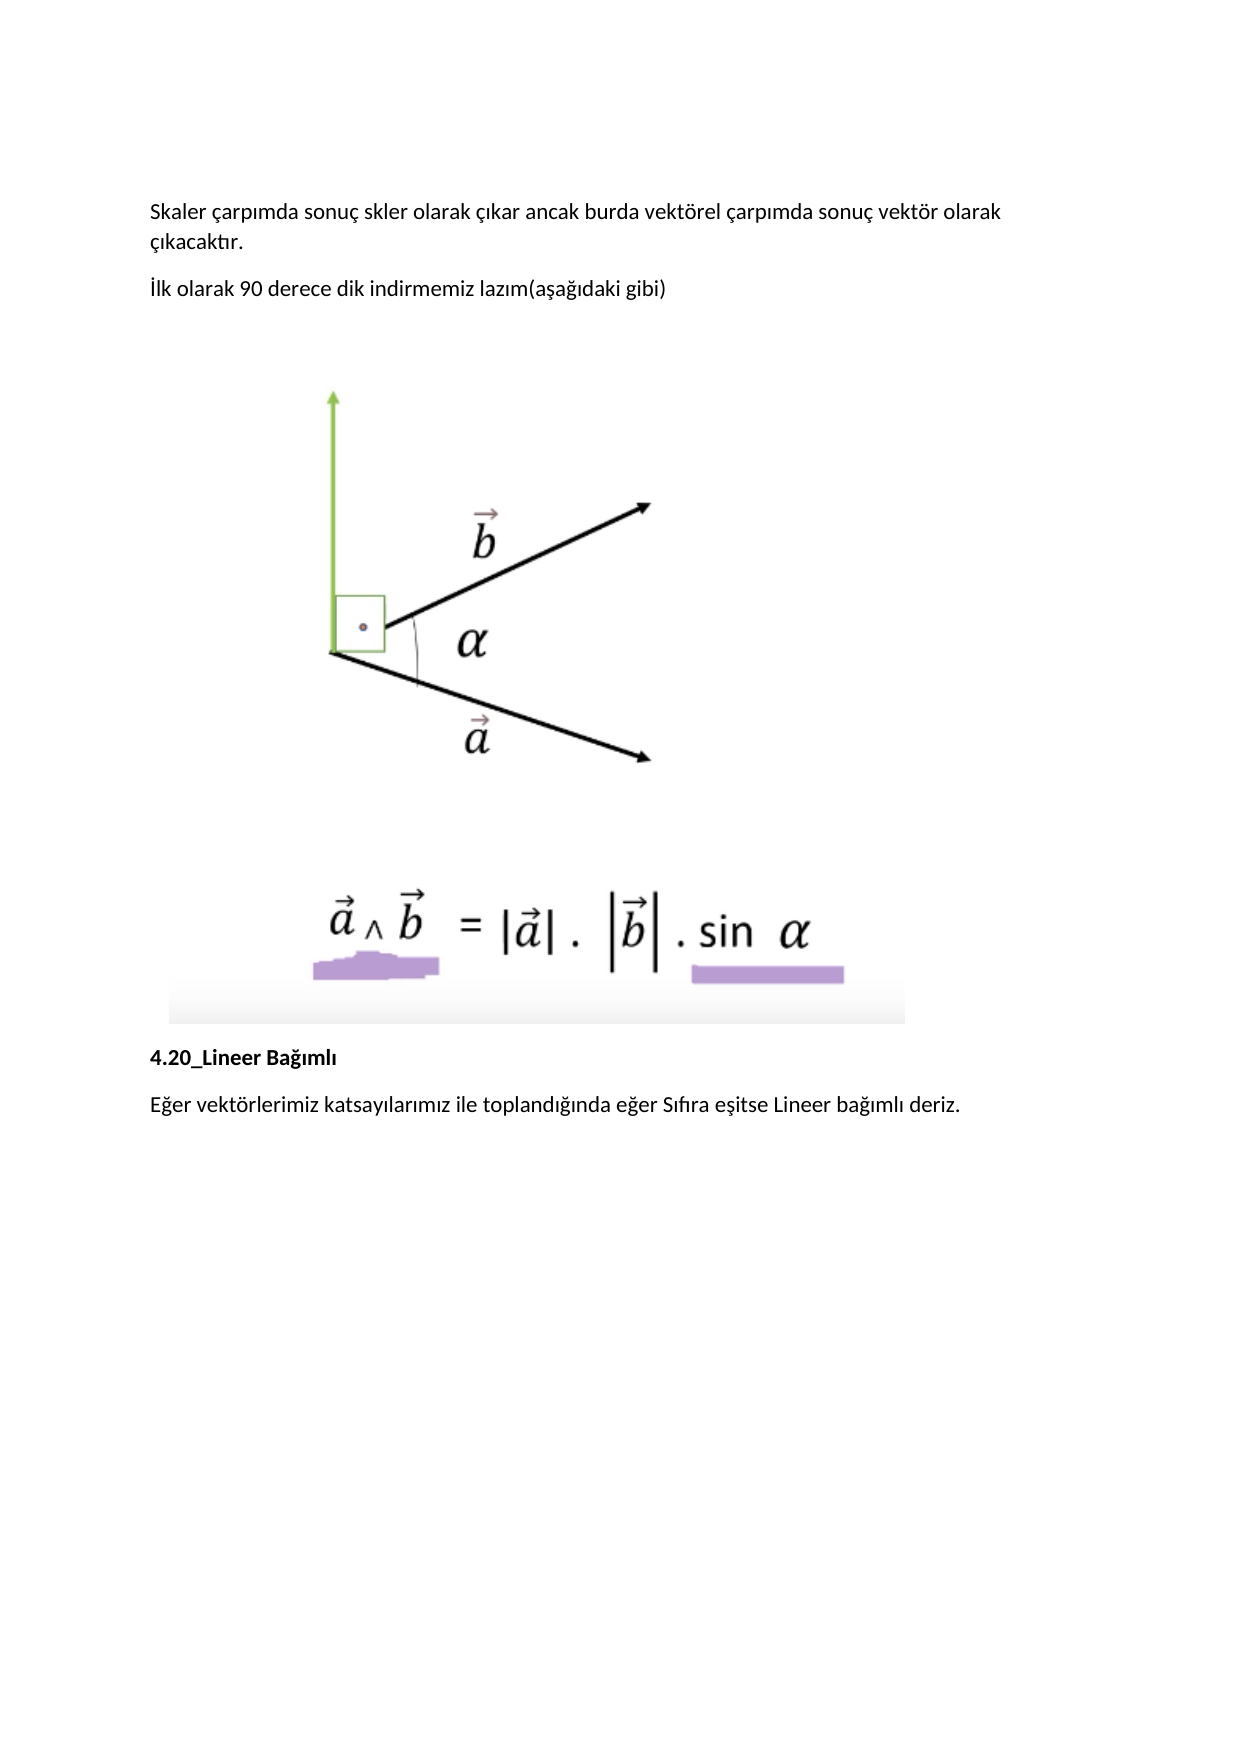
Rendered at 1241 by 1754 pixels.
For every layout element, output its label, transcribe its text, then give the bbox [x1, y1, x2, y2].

text İlk olarak 90 derece dik indirmemiz lazım(aşağıdaki gibi) [150, 274, 1090, 302]
text Skaler çarpımda sonuç skler olarak çıkar ancak burda vektörel çarpımda sonuç vektör olarak çıkacaktır. [150, 197, 1090, 255]
text Eğer vektörlerimiz katsayılarımız ile toplandığında eğer Sıfıra eşitse Lineer bağımlı deriz. [150, 1090, 1090, 1118]
text 4.20_Lineer Bağımlı [150, 1043, 1090, 1071]
